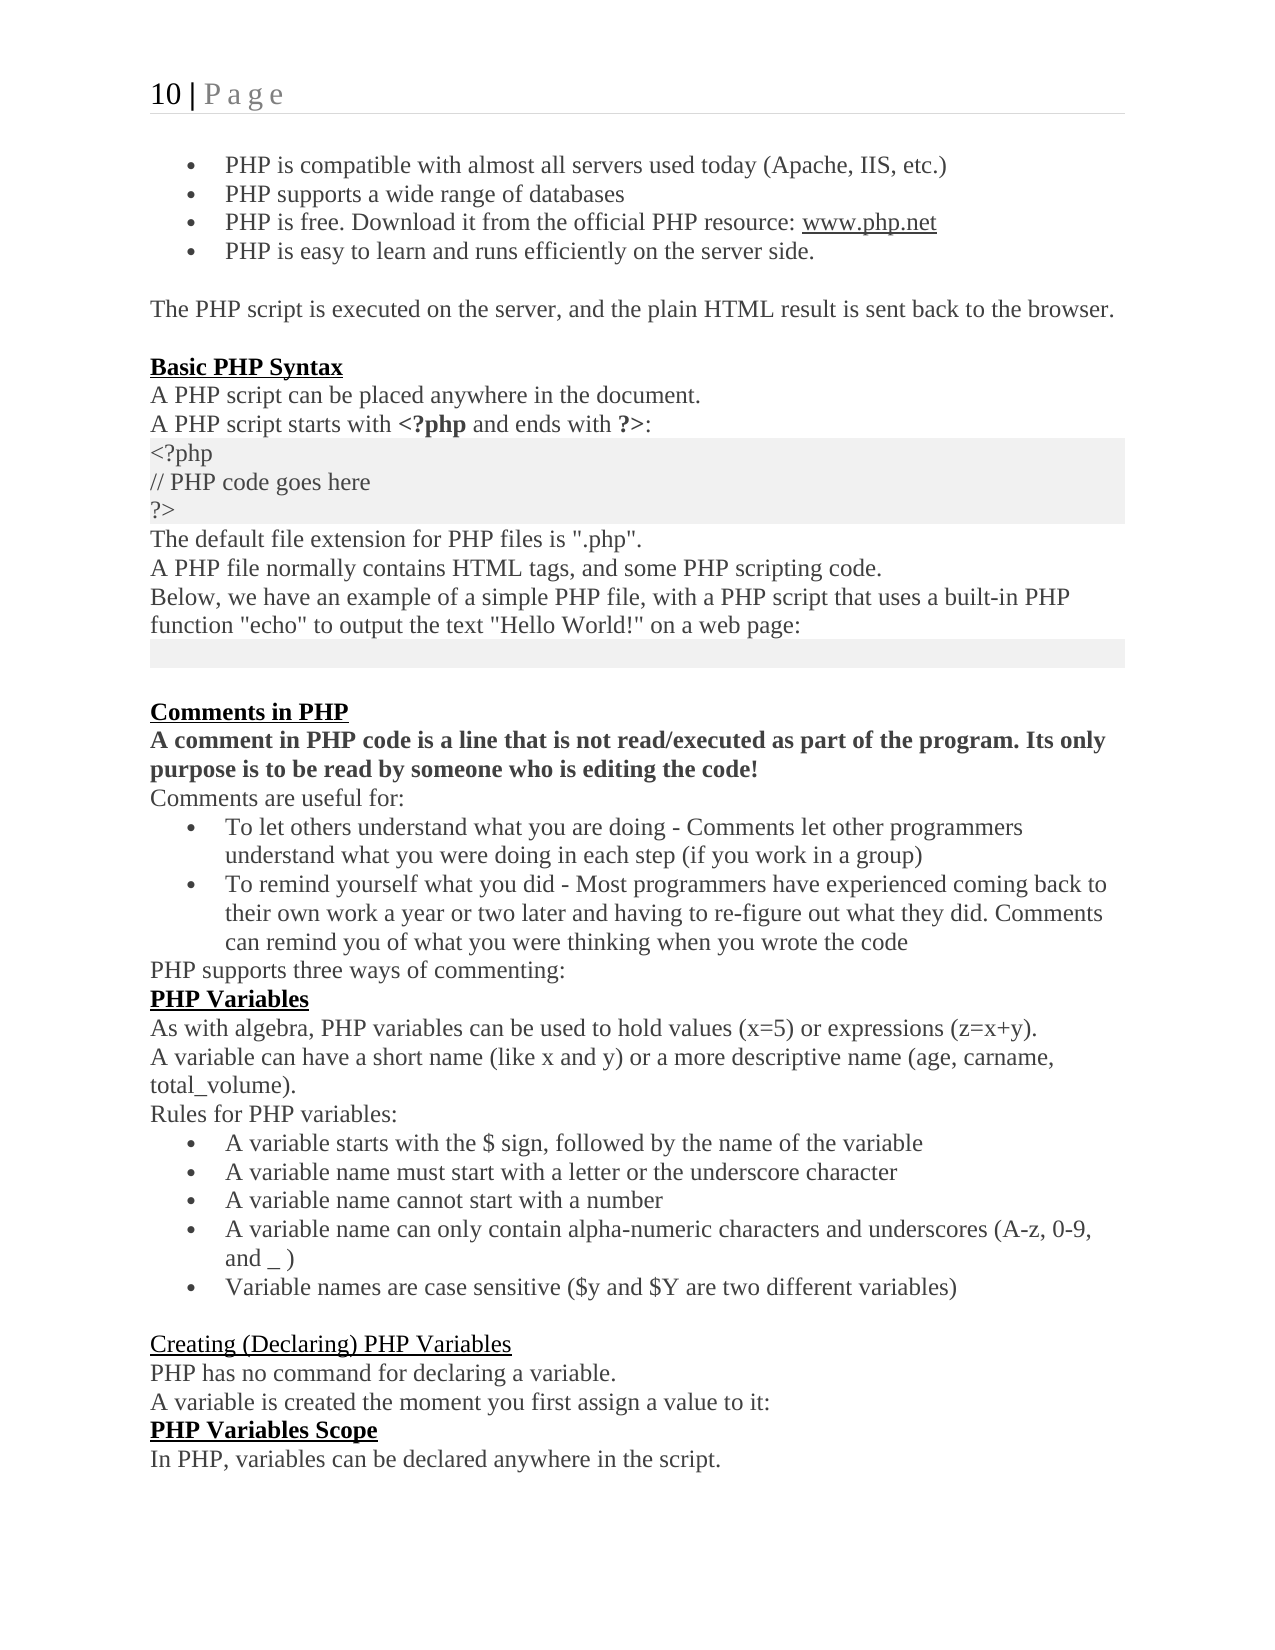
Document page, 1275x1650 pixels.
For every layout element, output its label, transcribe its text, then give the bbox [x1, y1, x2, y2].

list PHP supports a wide range of databases [187, 179, 1125, 207]
list A variable starts with the $ sign, followed by the name of the variable [187, 1128, 1125, 1157]
text A variable can have a short name (like x and y) or a more descriptive name (age, carname, total_volume). [150, 1042, 1125, 1099]
subtitle Comments in PHP [150, 697, 1125, 725]
subtitle Creating (Declaring) PHP Variables [150, 1329, 1125, 1358]
list PHP is free. Download it from the official PHP resource: www.php.net [187, 207, 1125, 236]
list PHP is compatible with almost all servers used today (Apache, IIS, etc.) [187, 150, 1125, 179]
text Rules for PHP variables: [150, 1099, 1125, 1128]
list Variable names are case sensitive ($y and $Y are two different variables) [187, 1272, 1125, 1300]
subtitle PHP Variables Scope [150, 1415, 1125, 1444]
text PHP supports three ways of commenting: [150, 955, 1125, 984]
list A variable name can only contain alpha-numeric characters and underscores (A-z, 0-9, and _ ) [187, 1214, 1125, 1272]
text Below, we have an example of a simple PHP file, with a PHP script that uses a built-in PHP function "echo" to output the text "Hello World!" on a web page: [150, 582, 1125, 639]
subtitle A comment in PHP code is a line that is not read/executed as part of the program. Its only purpose is to be read by someone who is editing the code! [150, 725, 1125, 783]
text PHP has no command for declaring a variable. [150, 1358, 1125, 1387]
text Comments are useful for: [150, 783, 1125, 812]
text A PHP file normally contains HTML tags, and some PHP scripting code. [150, 553, 1125, 582]
subtitle PHP Variables [150, 984, 1125, 1013]
text The PHP script is executed on the server, and the plain HTML result is sent back to the browser. [150, 294, 1125, 323]
text <?php // PHP code goes here ?> [150, 438, 1125, 524]
list PHP is easy to learn and runs efficiently on the server side. [187, 236, 1125, 265]
text A PHP script starts with <?php and ends with ?>: [150, 409, 1125, 438]
text The default file extension for PHP files is ".php". [150, 524, 1125, 553]
subtitle Basic PHP Syntax [150, 352, 1125, 380]
list To let others understand what you are doing - Comments let other programmers understand what you were doing in each step (if you work in a group) [187, 812, 1125, 869]
list A variable name must start with a letter or the underscore character [187, 1157, 1125, 1185]
text In PHP, variables can be declared anywhere in the script. [150, 1444, 1125, 1473]
text A variable is created the moment you first assign a value to it: [150, 1387, 1125, 1415]
list A variable name cannot start with a number [187, 1185, 1125, 1214]
text A PHP script can be placed anywhere in the document. [150, 380, 1125, 409]
text As with algebra, PHP variables can be used to hold values (x=5) or expressions (z=x+y). [150, 1013, 1125, 1042]
list To remind yourself what you did - Most programmers have experienced coming back to their own work a year or two later and having to re-figure out what they did. Comments can remind you of what you were thinking when you wrote the code [187, 869, 1125, 955]
